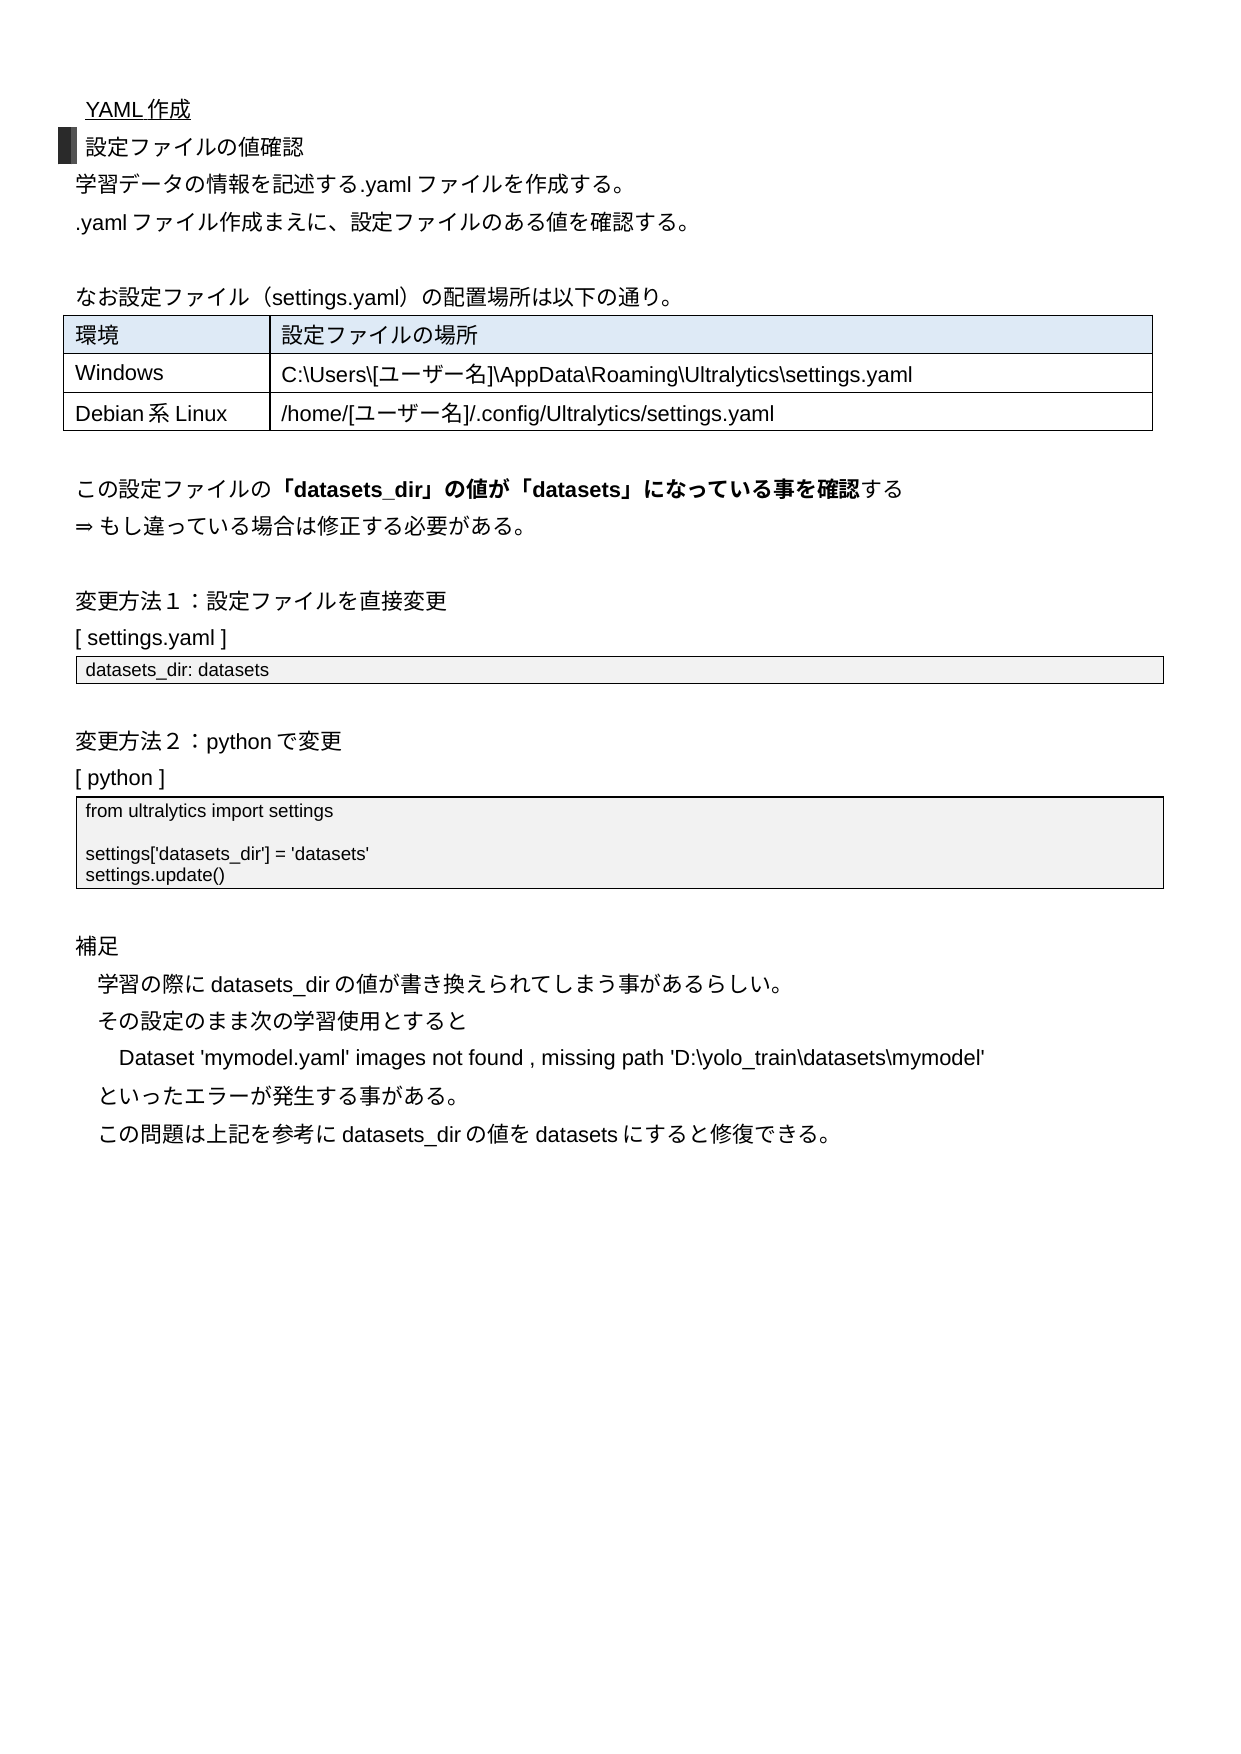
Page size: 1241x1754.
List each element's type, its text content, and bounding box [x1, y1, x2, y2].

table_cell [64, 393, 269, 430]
subtitle YAML作成 [85, 89, 1155, 127]
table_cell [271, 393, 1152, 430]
text [ settings.yaml ] [75, 619, 1165, 656]
text その設定のまま次の学習使用とすると [97, 1001, 1165, 1039]
text .yamlファイル作成まえに、設定ファイルのある値を確認する。 [75, 202, 1165, 239]
text 学習の際にdatasets_dirの値が書き換えられてしまう事があるらしい。 [97, 964, 1165, 1001]
text settings['datasets_dir'] = 'datasets' [77, 839, 1163, 861]
text 変更方法１：設定ファイルを直接変更 [75, 581, 1165, 619]
text 変更方法２：pythonで変更 [75, 721, 1165, 759]
text 補足 [75, 926, 1165, 964]
text ⇒ もし違っている場合は修正する必要がある。 [75, 506, 1165, 544]
text from ultralytics import settings [77, 798, 1163, 818]
text なお設定ファイル（settings.yaml）の配置場所は以下の通り。 [75, 277, 1165, 314]
text [ python ] [75, 759, 1165, 796]
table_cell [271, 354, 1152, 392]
text といったエラーが発生する事がある。 [97, 1076, 1165, 1114]
text Dataset 'mymodel.yaml' images not found , missing path 'D:\yolo_train\datasets\mymodel' [97, 1039, 1165, 1076]
text この問題は上記を参考にdatasets_dirの値をdatasetsにすると修復できる。 [97, 1114, 1165, 1151]
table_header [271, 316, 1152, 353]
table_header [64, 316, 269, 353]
text この設定ファイルの「datasets_dir」の値が「datasets」になっている事を確認する [75, 469, 1165, 506]
text settings.update() [77, 861, 1163, 888]
text datasets_dir: datasets [77, 657, 1163, 683]
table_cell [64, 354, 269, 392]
text 学習データの情報を記述する.yamlファイルを作成する。 [75, 164, 1165, 202]
subtitle 設定ファイルの値確認 [77, 127, 1155, 164]
